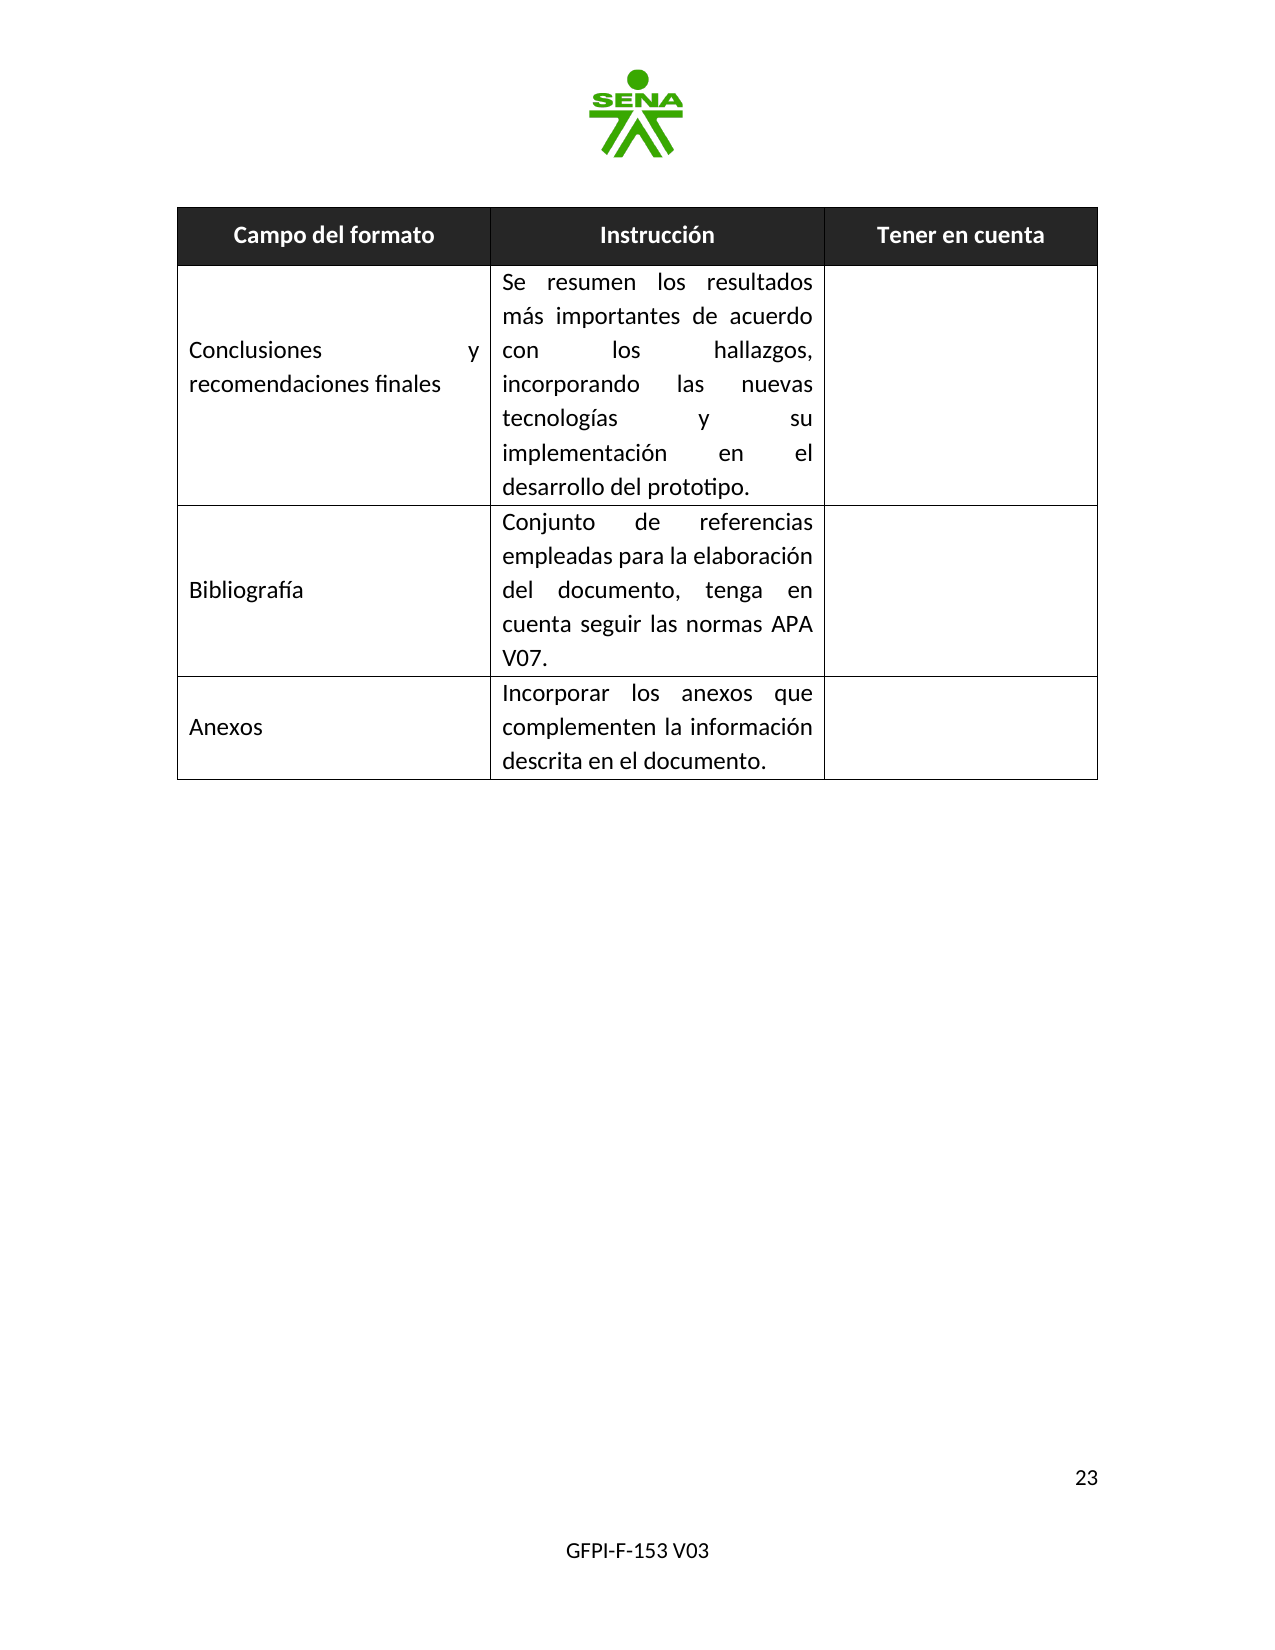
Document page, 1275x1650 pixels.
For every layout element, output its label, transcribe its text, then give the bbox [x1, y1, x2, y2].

table_cell Anexos [178, 677, 490, 779]
table_cell [825, 266, 1097, 504]
table_cell Conclusiones y recomendaciones finales [178, 266, 490, 504]
table_header Instrucción [491, 208, 824, 265]
table_cell Se resumen los resultados más importantes de acuerdo con los hallazgos, incorporando las nuevas tecnologías y su implementación en el desarrollo del prototipo. [491, 266, 824, 504]
table_cell Bibliografía [178, 506, 490, 676]
table_header Campo del formato [178, 208, 490, 265]
table_cell Conjunto de referencias empleadas para la elaboración del documento, tenga en cuenta seguir las normas APA V07. [491, 506, 824, 676]
table_header Tener en cuenta [825, 208, 1097, 265]
table_cell Incorporar los anexos que complementen la información descrita en el documento. [491, 677, 824, 779]
picture [588, 69, 683, 157]
table_cell [825, 677, 1097, 779]
table_cell [825, 506, 1097, 676]
